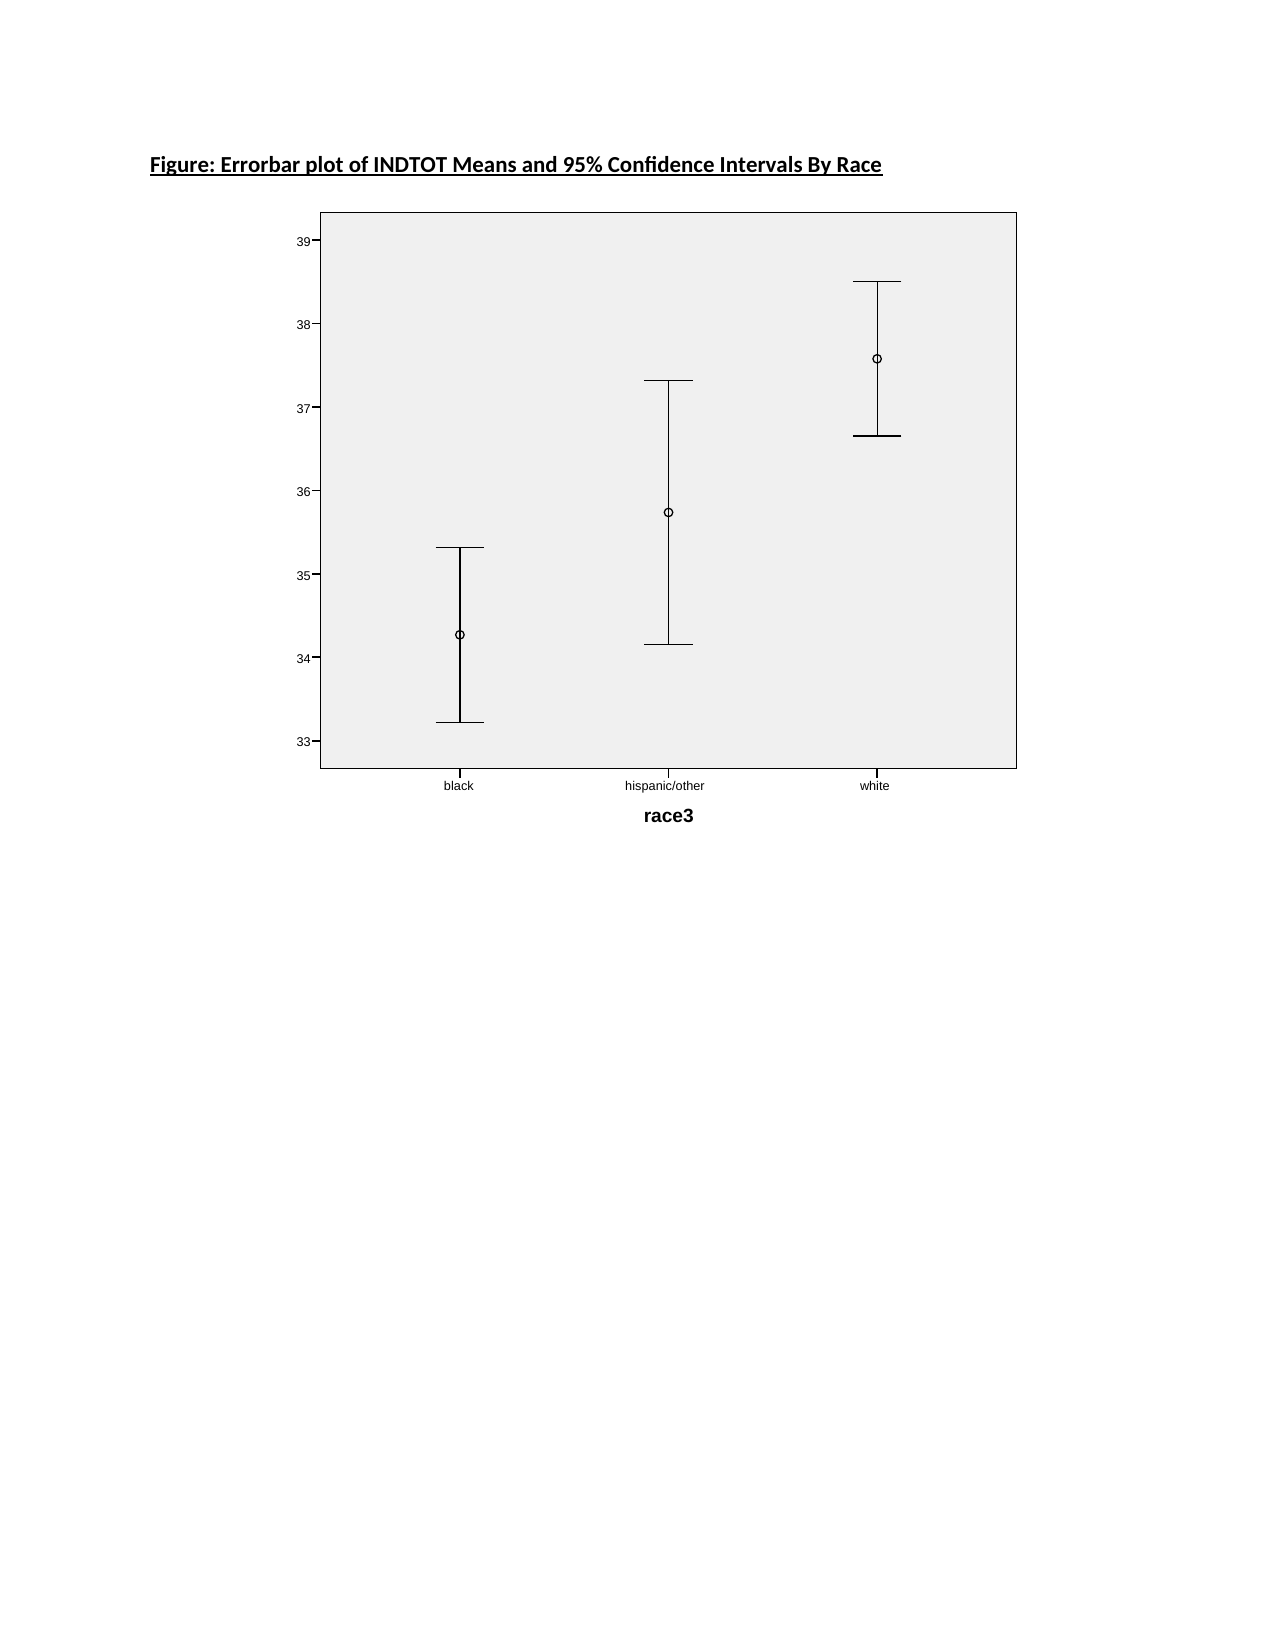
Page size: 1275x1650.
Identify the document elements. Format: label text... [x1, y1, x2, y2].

text Figure: Errorbar plot of INDTOT Means and 95% Confidence Intervals By Race [150, 150, 1125, 178]
